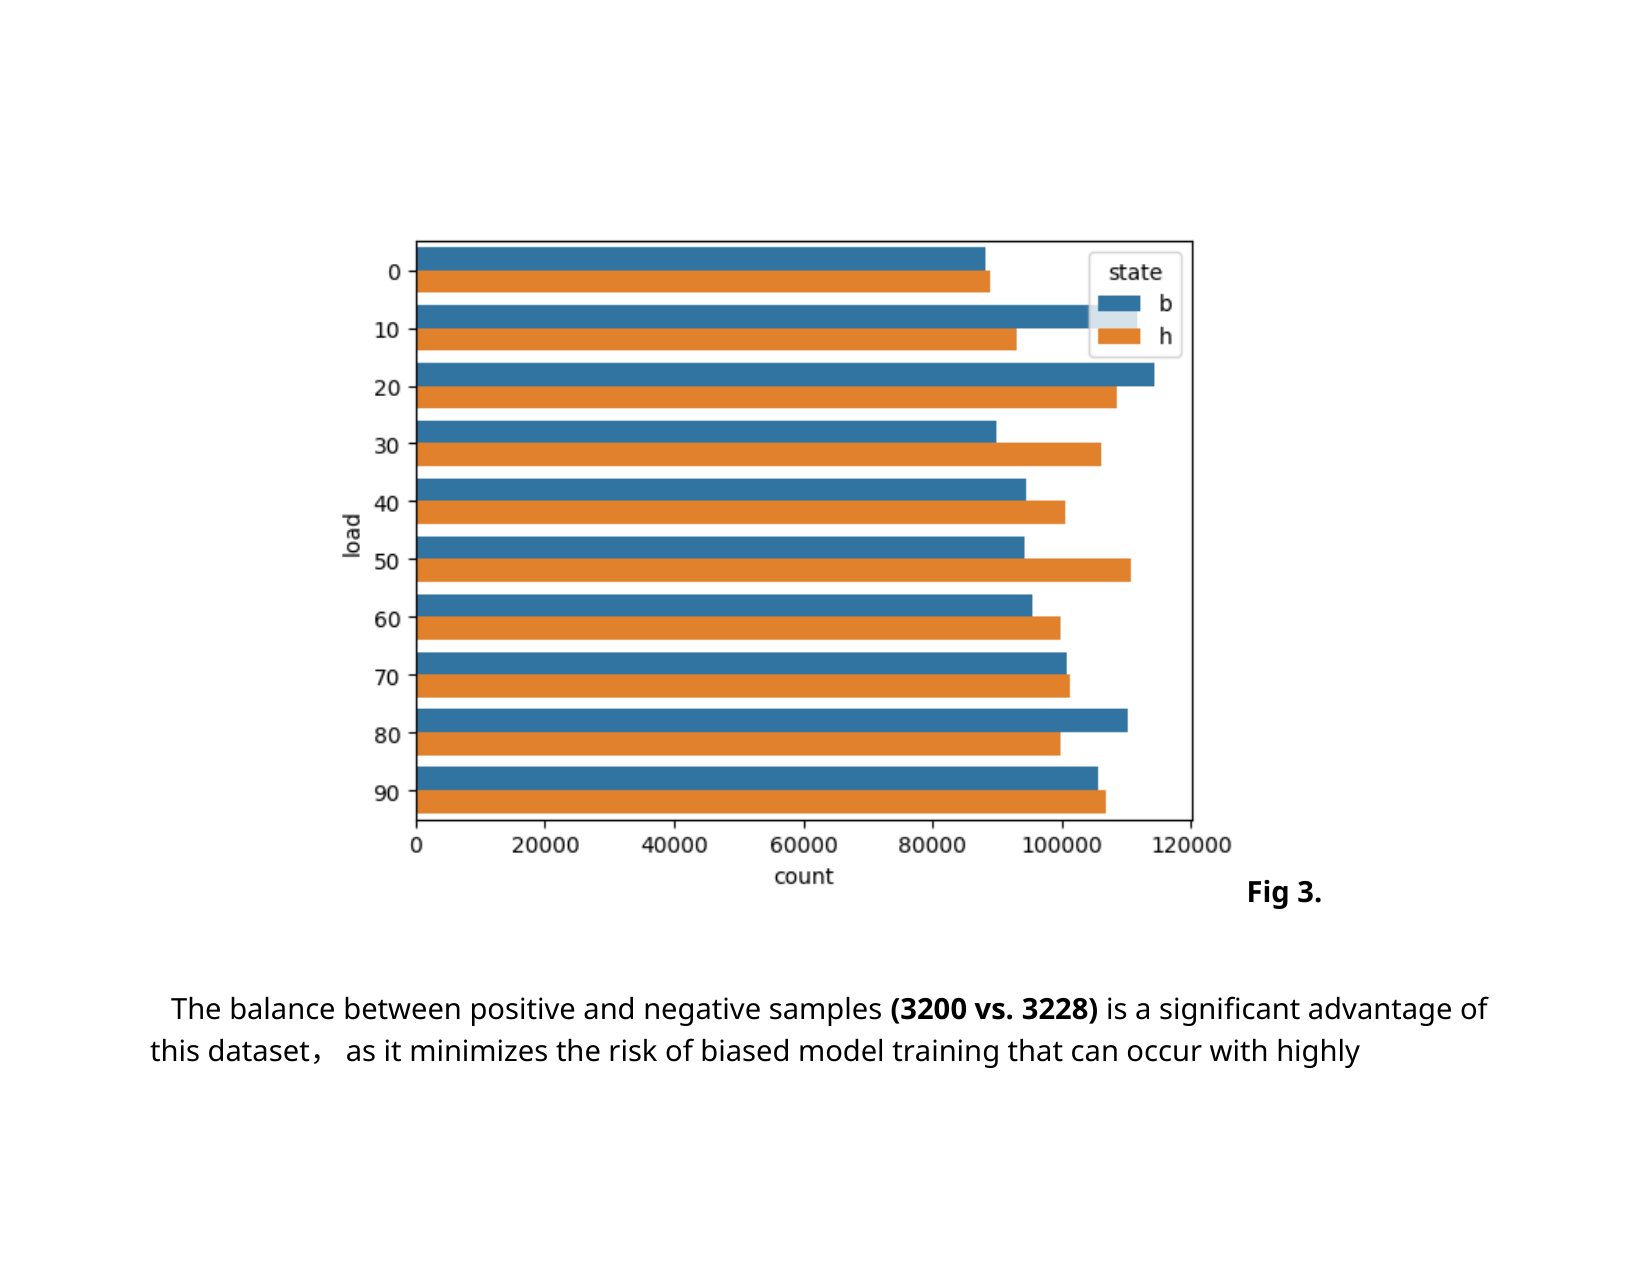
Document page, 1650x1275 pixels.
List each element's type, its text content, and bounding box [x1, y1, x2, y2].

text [150, 988, 1500, 1070]
picture [327, 227, 1247, 903]
